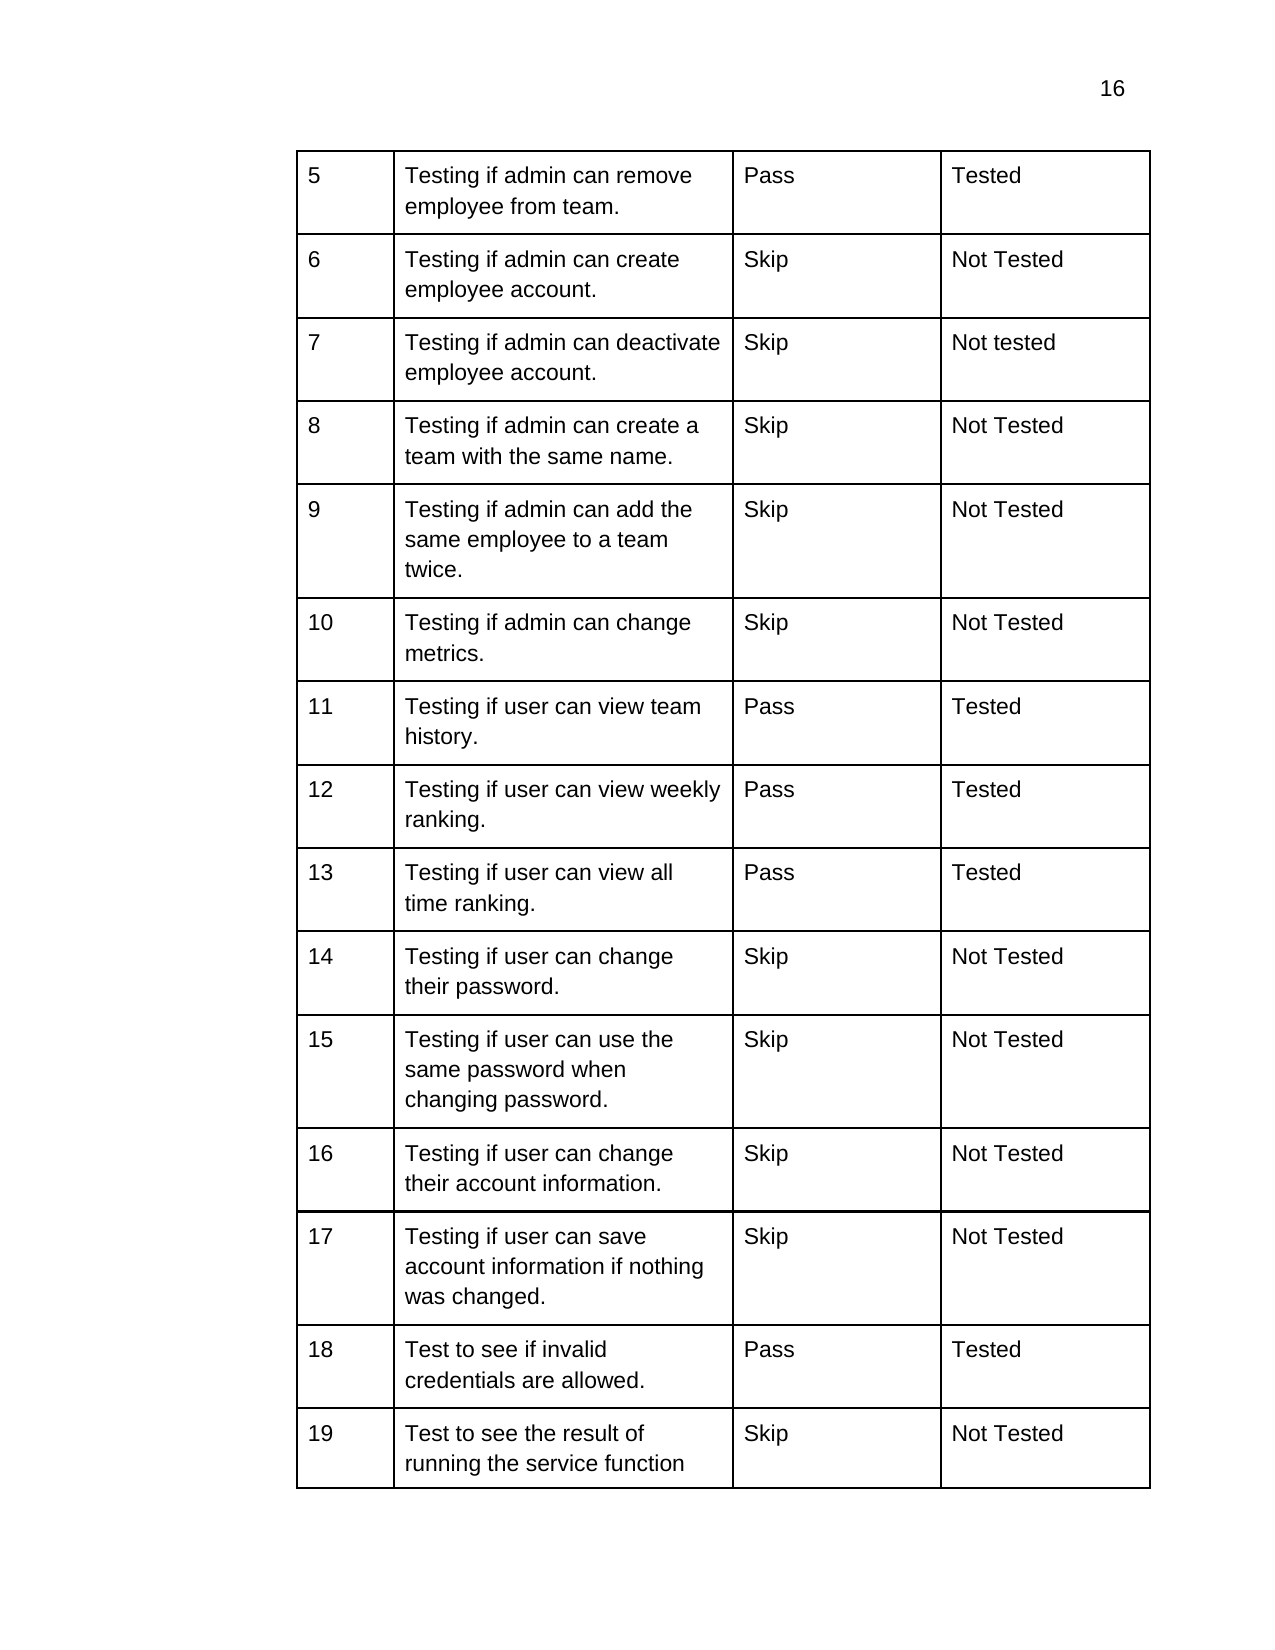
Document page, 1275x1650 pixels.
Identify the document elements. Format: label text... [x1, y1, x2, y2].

table_cell Testing if user can change their password. [395, 932, 732, 1013]
table_cell Skip [734, 1129, 940, 1210]
table_cell Testing if admin can remove employee from team. [395, 152, 732, 233]
table_cell Not Tested [942, 1016, 1149, 1127]
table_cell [395, 1409, 732, 1487]
table_cell Not Tested [942, 599, 1149, 680]
table_cell 8 [298, 402, 393, 483]
table_cell Tested [942, 849, 1149, 930]
table_cell Testing if user can save account information if nothing was changed. [395, 1213, 732, 1324]
table_cell Not Tested [942, 235, 1149, 317]
table_cell 9 [298, 485, 393, 597]
table_cell Testing if user can view team history. [395, 682, 732, 763]
table_cell Not Tested [942, 1213, 1149, 1324]
table_cell 7 [298, 319, 393, 400]
table_cell Skip [734, 1016, 940, 1127]
table_cell 11 [298, 682, 393, 763]
table_cell Pass [734, 849, 940, 930]
table_cell Skip [734, 402, 940, 483]
table_cell Skip [734, 599, 940, 680]
table_cell 18 [298, 1326, 393, 1407]
table_cell Not Tested [942, 1129, 1149, 1210]
table_cell Testing if admin can change metrics. [395, 599, 732, 680]
table_cell 19 [298, 1409, 393, 1487]
table_cell Not Tested [942, 402, 1149, 483]
table_cell Testing if admin can add the same employee to a team twice. [395, 485, 732, 597]
table_cell 6 [298, 235, 393, 317]
table_cell Testing if user can view all time ranking. [395, 849, 732, 930]
table_cell Skip [734, 932, 940, 1013]
table_cell Pass [734, 682, 940, 763]
table_cell Skip [734, 1409, 940, 1487]
table_cell Not tested [942, 319, 1149, 400]
table_cell Not Tested [942, 485, 1149, 597]
table_cell 16 [298, 1129, 393, 1210]
table_cell 17 [298, 1213, 393, 1324]
table_cell Testing if user can change their account information. [395, 1129, 732, 1210]
table_cell Testing if admin can deactivate employee account. [395, 319, 732, 400]
table_cell Skip [734, 485, 940, 597]
table_cell Testing if user can view weekly ranking. [395, 766, 732, 847]
table_cell Pass [734, 1326, 940, 1407]
table_cell 13 [298, 849, 393, 930]
table_cell Pass [734, 766, 940, 847]
table_cell Tested [942, 1326, 1149, 1407]
table_cell Tested [942, 152, 1149, 233]
table_cell Pass [734, 152, 940, 233]
table_cell 12 [298, 766, 393, 847]
table_cell 5 [298, 152, 393, 233]
table_cell Tested [942, 682, 1149, 763]
table_cell Tested [942, 766, 1149, 847]
table_cell Skip [734, 319, 940, 400]
table_cell Testing if admin can create employee account. [395, 235, 732, 317]
table_cell 15 [298, 1016, 393, 1127]
table_cell 10 [298, 599, 393, 680]
table_cell Testing if user can use the same password when changing password. [395, 1016, 732, 1127]
table_cell Not Tested [942, 932, 1149, 1013]
table_cell Skip [734, 1213, 940, 1324]
table_cell Testing if admin can create a team with the same name. [395, 402, 732, 483]
table_cell 14 [298, 932, 393, 1013]
table_cell Skip [734, 235, 940, 317]
table_cell Test to see if invalid credentials are allowed. [395, 1326, 732, 1407]
table_cell Not Tested [942, 1409, 1149, 1487]
